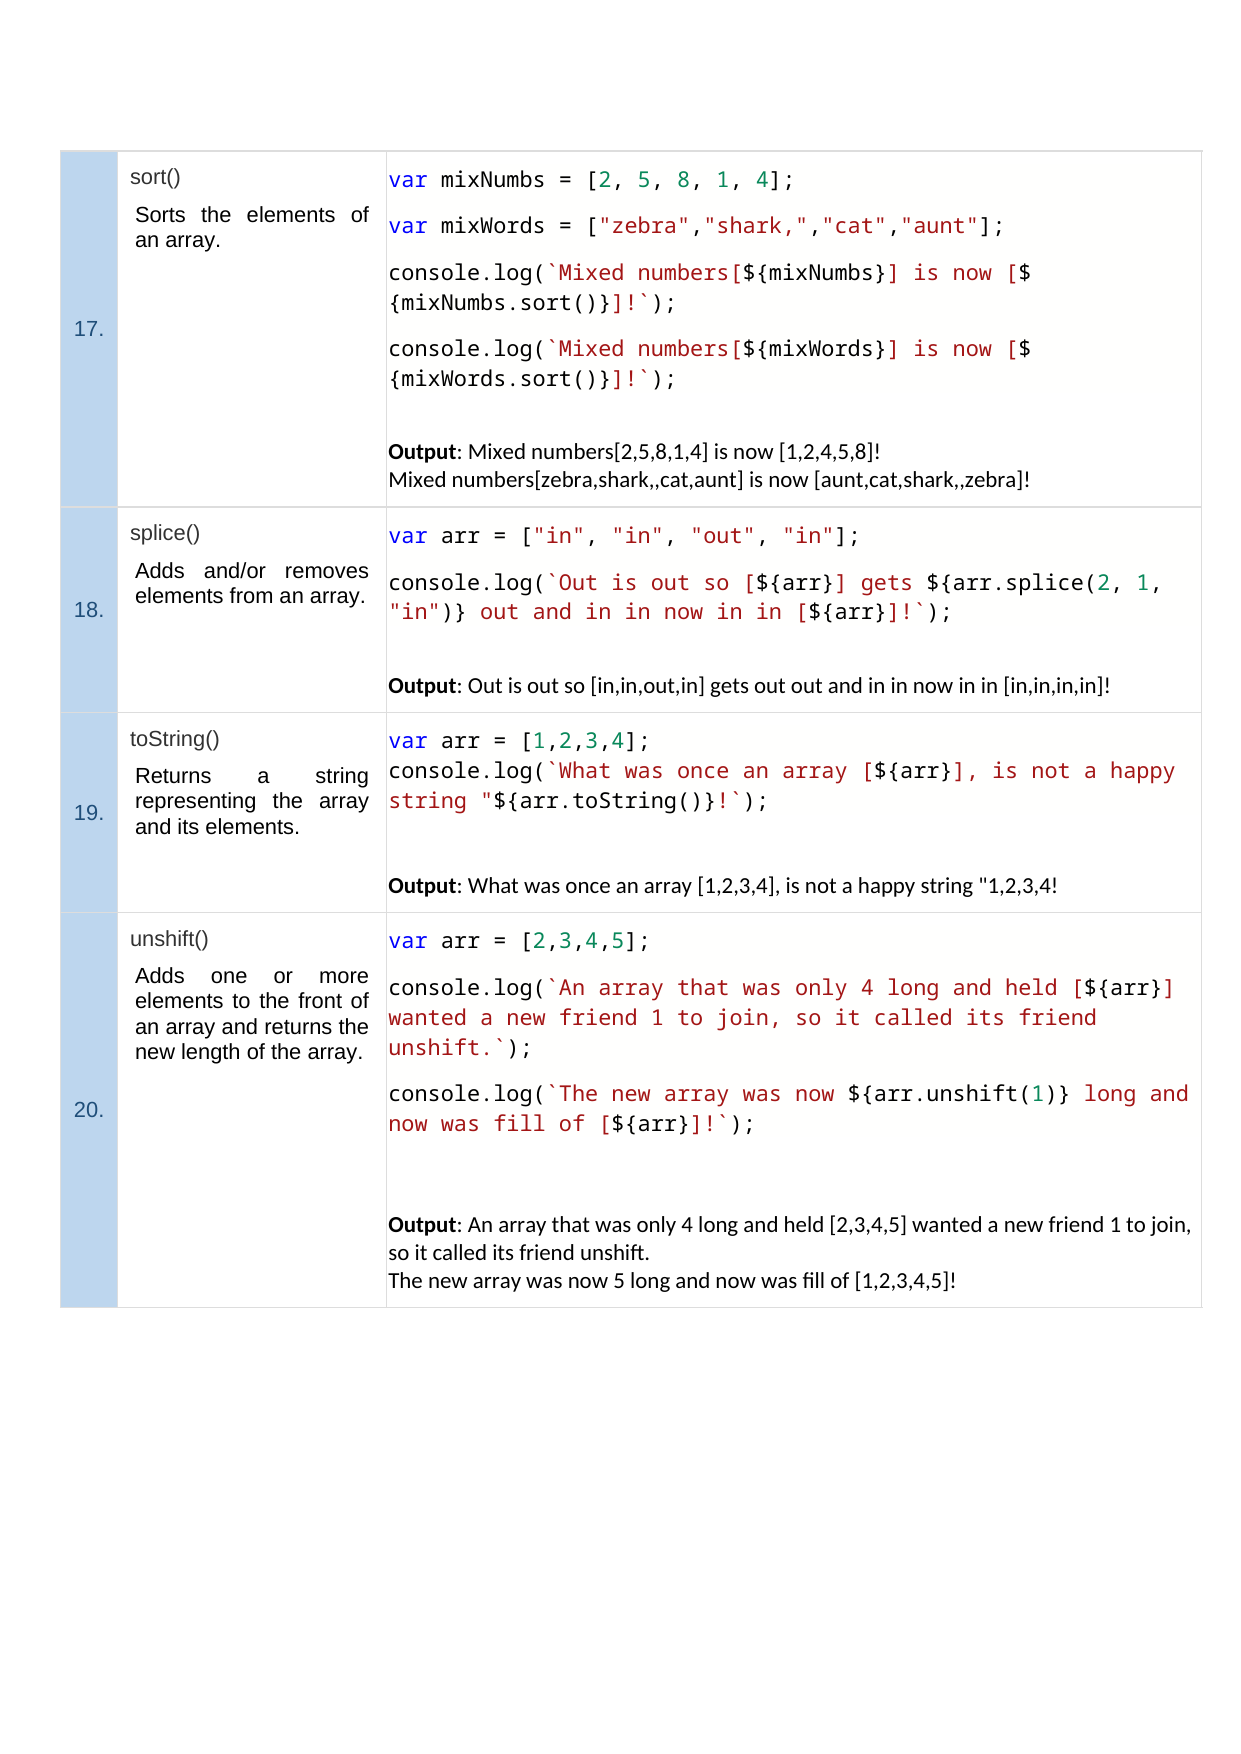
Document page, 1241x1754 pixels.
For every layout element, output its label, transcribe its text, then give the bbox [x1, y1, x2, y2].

table_cell splice() Adds and/or removes elements from an array. [118, 508, 386, 711]
table_cell var arr = [1,2,3,4]; console.log(`What was once an array [${arr}], is not a happy string "${arr.toString()}!`); Output: What was once an array [1,2,3,4], is not a happy string "1,2,3,4! [387, 713, 1201, 911]
table_cell 20. [61, 913, 117, 1307]
table_cell var mixNumbs = [2, 5, 8, 1, 4]; var mixWords = ["zebra","shark,","cat","aunt"]; console.log(`Mixed numbers[${mixNumbs}] is now [${mixNumbs.sort()}]!`); console.log(`Mixed numbers[${mixWords}] is now [${mixWords.sort()}]!`); Output: Mixed numbers[2,5,8,1,4] is now [1,2,4,5,8]! Mixed numbers[zebra,shark,,cat,aunt] is now [aunt,cat,shark,,zebra]! [387, 152, 1201, 506]
table_cell unshift() Adds one or more elements to the front of an array and returns the new length of the array. [118, 913, 386, 1307]
table_cell 17. [61, 152, 117, 506]
table_cell var arr = ["in", "in", "out", "in"]; console.log(`Out is out so [${arr}] gets ${arr.splice(2, 1, "in")} out and in in now in in [${arr}]!`); Output: Out is out so [in,in,out,in] gets out out and in in now in in [in,in,in,in]! [387, 508, 1201, 711]
table_cell 19. [61, 713, 117, 911]
table_cell sort() Sorts the elements of an array. [118, 152, 386, 506]
table_cell 18. [61, 508, 117, 711]
table_cell toString() Returns a string representing the array and its elements. [118, 713, 386, 911]
table_cell var arr = [2,3,4,5]; console.log(`An array that was only 4 long and held [${arr}] wanted a new friend 1 to join, so it called its friend unshift.`); console.log(`The new array was now ${arr.unshift(1)} long and now was fill of [${arr}]!`); Output: An array that was only 4 long and held [2,3,4,5] wanted a new friend 1 to join, so it called its friend unshift. The new array was now 5 long and now was fill of [1,2,3,4,5]! [387, 913, 1201, 1307]
